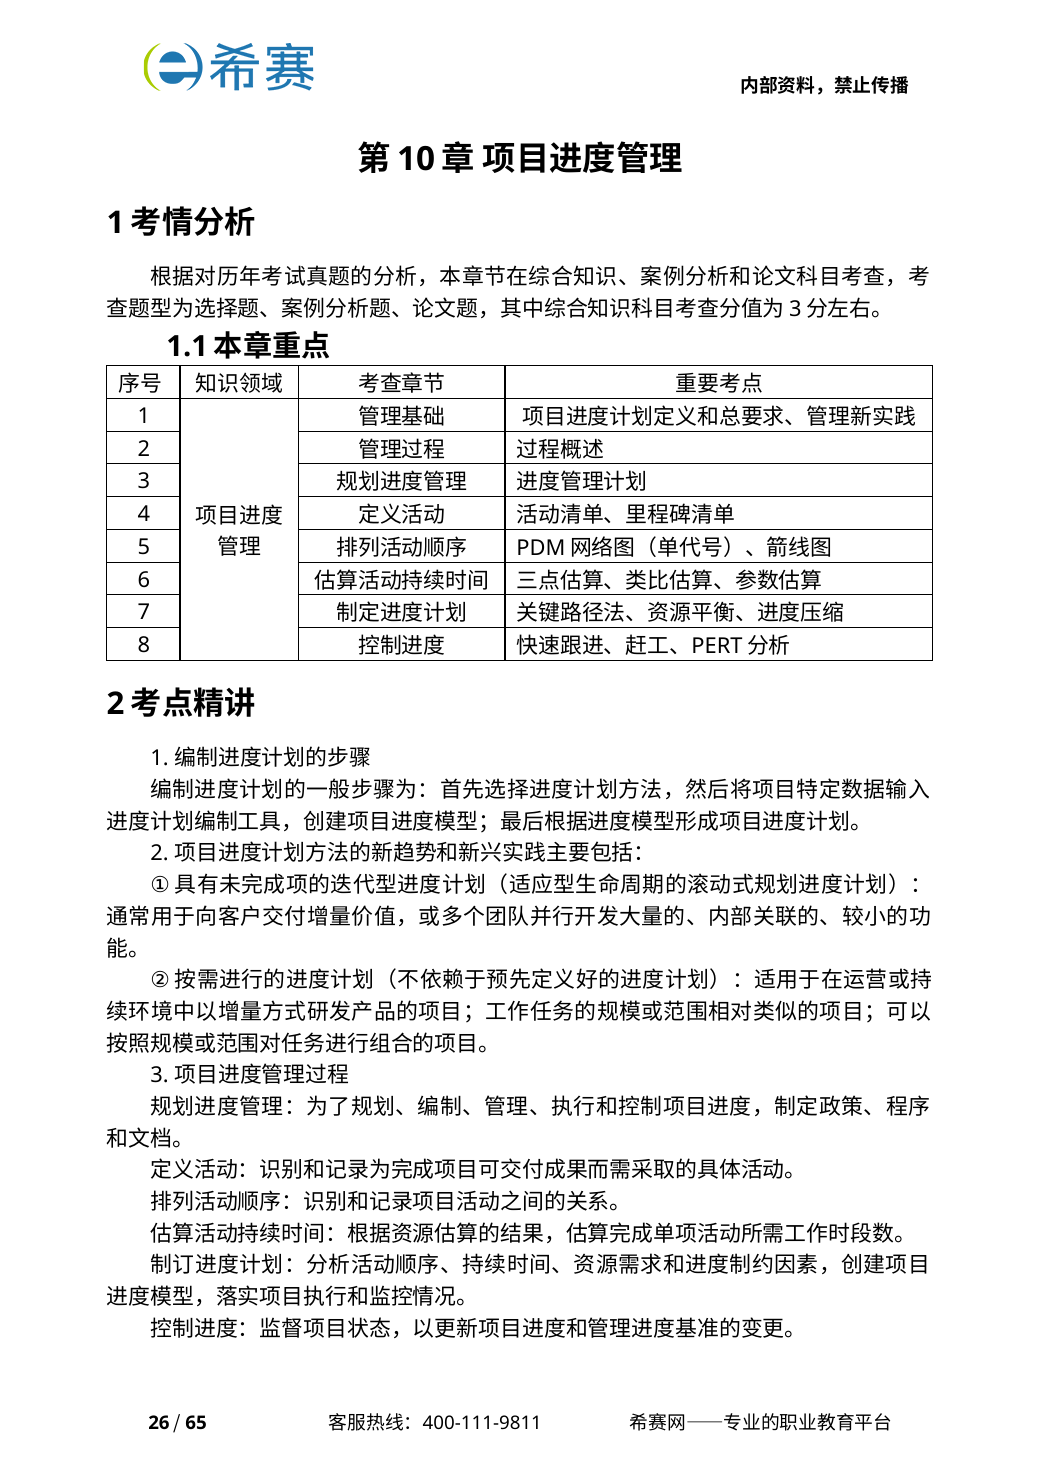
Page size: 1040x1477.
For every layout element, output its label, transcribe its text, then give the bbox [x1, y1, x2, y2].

table_cell 排列活动顺序 [299, 530, 504, 562]
text 根据对历年考试真题的分析，本章节在综合知识、案例分析和论文科目考查，考查题型为选择题、案例分析题、论文题，其中综合知识科目考查分值为3分左右。 [106, 259, 933, 323]
text 3. 项目进度管理过程 [106, 1057, 933, 1089]
table_cell 8 [107, 628, 179, 660]
text 编制进度计划的一般步骤为：首先选择进度计划方法，然后将项目特定数据输入进度计划编制工具，创建项目进度模型；最后根据进度模型形成项目进度计划。 [106, 772, 933, 835]
table_cell PDM网络图（单代号）、箭线图 [506, 530, 932, 562]
text 估算活动持续时间：根据资源估算的结果，估算完成单项活动所需工作时段数。 [106, 1216, 933, 1247]
table_cell 过程概述 [506, 432, 932, 463]
table_cell 控制进度 [299, 628, 504, 660]
text 控制进度：监督项目状态，以更新项目进度和管理进度基准的变更。 [106, 1311, 933, 1342]
table_cell 定义活动 [299, 497, 504, 529]
subtitle 1考情分析 [106, 197, 933, 242]
table_cell 制定进度计划 [299, 595, 504, 627]
table_cell 5 [107, 530, 179, 562]
text 定义活动：识别和记录为完成项目可交付成果而需采取的具体活动。 [106, 1152, 933, 1184]
text 制订进度计划：分析活动顺序、持续时间、资源需求和进度制约因素，创建项目进度模型，落实项目执行和监控情况。 [106, 1247, 933, 1311]
table_cell 活动清单、里程碑清单 [506, 497, 932, 529]
table_cell 管理基础 [299, 399, 504, 431]
table_cell 2 [107, 432, 179, 463]
table_header 序号 [107, 366, 179, 398]
text ②按需进行的进度计划（不依赖于预先定义好的进度计划）：适用于在运营或持续环境中以增量方式研发产品的项目；工作任务的规模或范围相对类似的项目；可以按照规模或范围对任务进行组合的项目。 [106, 962, 933, 1057]
table_cell 4 [107, 497, 179, 529]
subtitle 2考点精讲 [106, 678, 933, 723]
table_header 考查章节 [299, 366, 504, 398]
table_header 重要考点 [506, 366, 932, 398]
table_cell 项目进度计划定义和总要求、管理新实践 [506, 399, 932, 431]
table_cell 规划进度管理 [299, 464, 504, 496]
table_cell 估算活动持续时间 [299, 563, 504, 594]
table_cell 关键路径法、资源平衡、进度压缩 [506, 595, 932, 627]
table_cell 1 [107, 399, 179, 431]
subtitle 第10章 项目进度管理 [106, 132, 933, 180]
table_header 知识领域 [181, 366, 298, 398]
table_cell 管理过程 [299, 432, 504, 463]
text 排列活动顺序：识别和记录项目活动之间的关系。 [106, 1184, 933, 1216]
text 2. 项目进度计划方法的新趋势和新兴实践主要包括： [106, 835, 933, 867]
picture [143, 41, 314, 93]
subtitle 1.1本章重点 [106, 323, 933, 365]
table_cell 6 [107, 563, 179, 594]
text ①具有未完成项的迭代型进度计划（适应型生命周期的滚动式规划进度计划）：通常用于向客户交付增量价值，或多个团队并行开发大量的、内部关联的、较小的功能。 [106, 867, 933, 962]
table_cell 进度管理计划 [506, 464, 932, 496]
table_cell 3 [107, 464, 179, 496]
text 规划进度管理：为了规划、编制、管理、执行和控制项目进度，制定政策、程序和文档。 [106, 1089, 933, 1152]
table_cell 三点估算、类比估算、参数估算 [506, 563, 932, 594]
table_cell 7 [107, 595, 179, 627]
table_cell 项目进度管理 [181, 399, 298, 660]
table_cell 快速跟进、赶工、PERT分析 [506, 628, 932, 660]
text 1. 编制进度计划的步骤 [106, 740, 933, 772]
